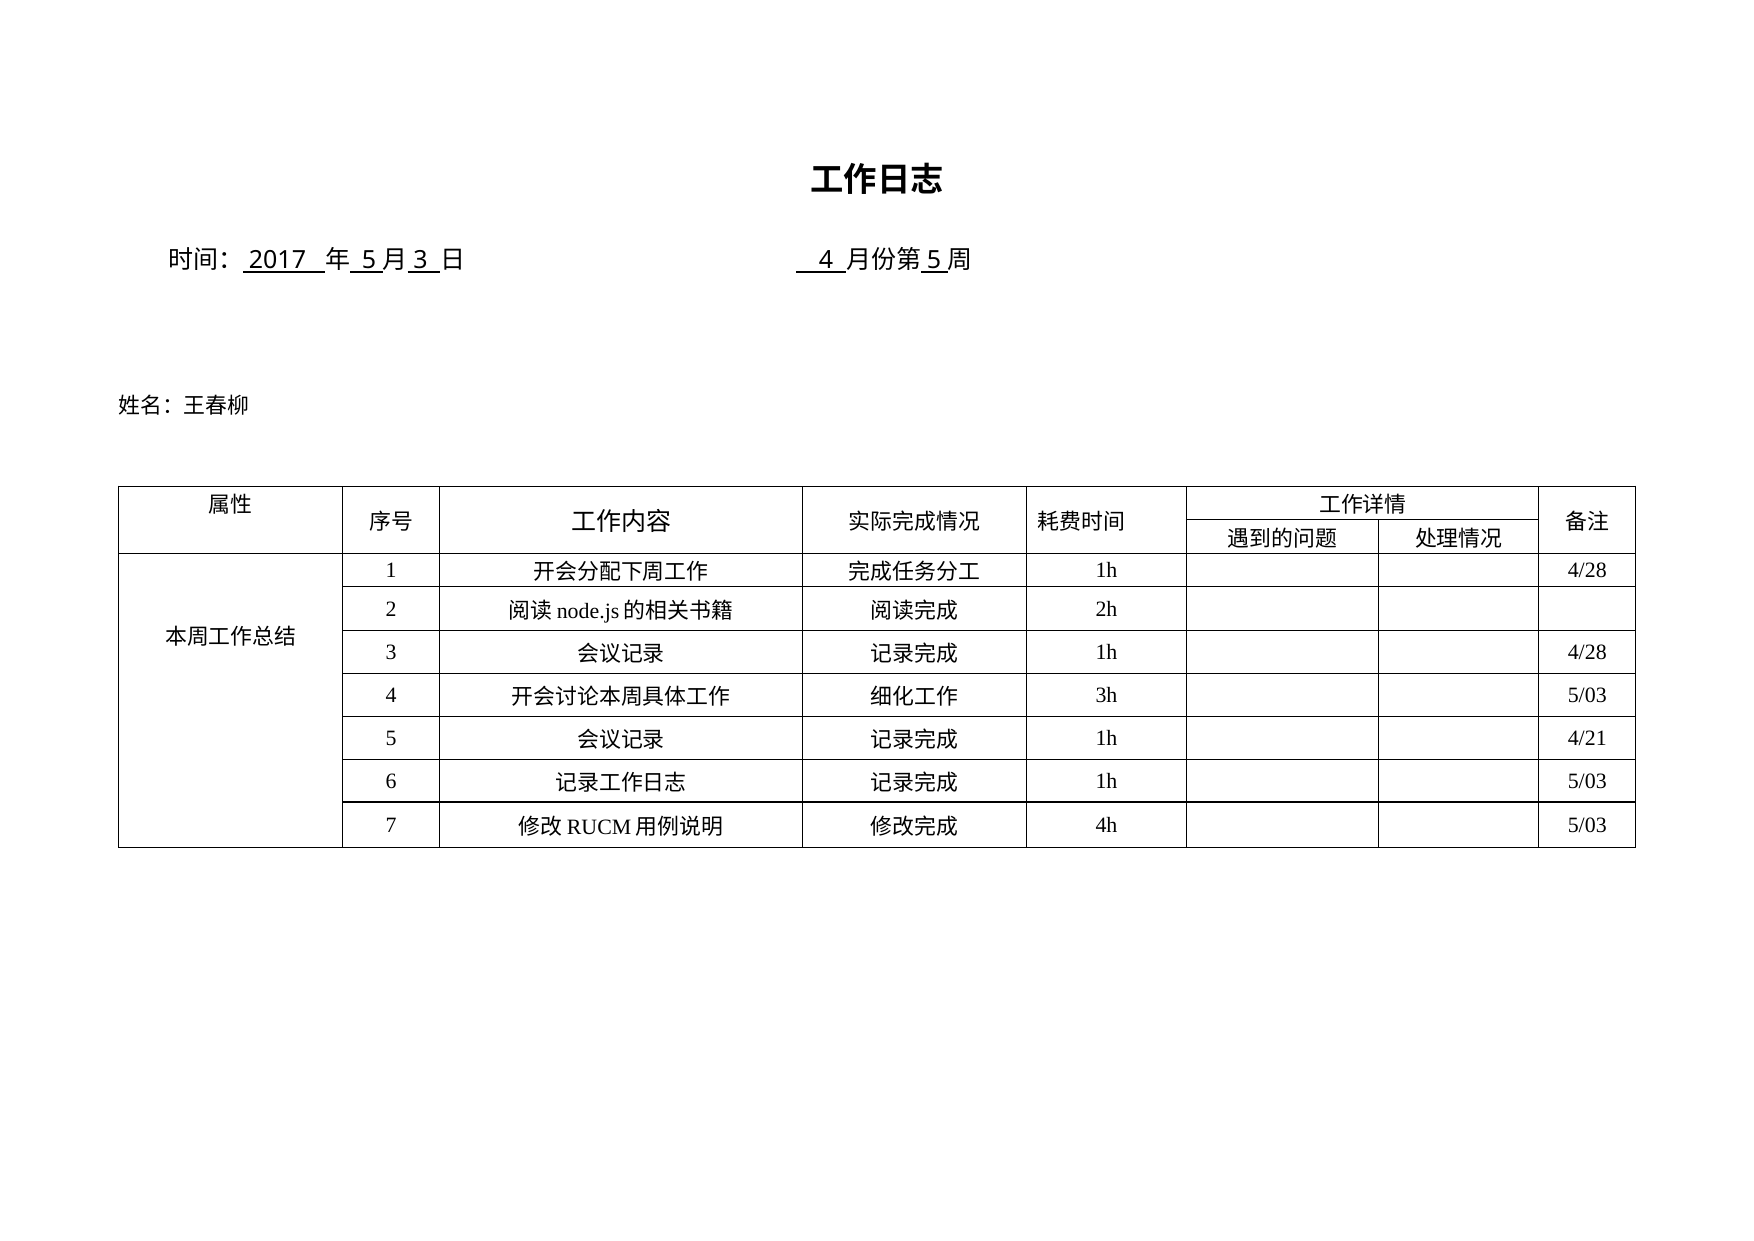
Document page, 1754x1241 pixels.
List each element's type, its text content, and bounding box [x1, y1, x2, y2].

table_cell 5/03 [1539, 803, 1635, 847]
table_cell 记录完成 [803, 717, 1026, 759]
table_cell [1379, 760, 1538, 801]
table_cell [1379, 803, 1538, 847]
table_cell 2 [343, 587, 439, 630]
table_cell 会议记录 [440, 717, 802, 759]
table_cell 6 [343, 760, 439, 801]
table_cell 1h [1027, 631, 1186, 673]
text 姓名：王春柳 [118, 388, 1636, 421]
table_cell [1379, 587, 1538, 630]
table_cell 修改完成 [803, 803, 1026, 847]
table_cell 5 [343, 717, 439, 759]
table_header 工作内容 [440, 487, 802, 553]
table_cell [1379, 717, 1538, 759]
table_cell 完成任务分工 [803, 554, 1026, 586]
text 工作日志 [118, 144, 1636, 209]
table_cell 开会分配下周工作 [440, 554, 802, 586]
table_cell [1187, 674, 1378, 716]
table_cell 1h [1027, 554, 1186, 586]
table_cell [1187, 631, 1378, 673]
table_cell 4/21 [1539, 717, 1635, 759]
table_cell [1187, 554, 1378, 586]
table_cell [1379, 674, 1538, 716]
table_header 备注 [1539, 487, 1635, 553]
table_cell 处理情况 [1379, 520, 1538, 553]
text 时间： 2017 年 5 月 3 日 4 月份第 5 周 [118, 226, 1636, 291]
table_cell 4 [343, 674, 439, 716]
table_cell 本周工作总结 [119, 554, 342, 847]
table_cell [1379, 554, 1538, 586]
table_header 耗费时间 [1027, 487, 1186, 553]
table_cell [1187, 587, 1378, 630]
table_header 序号 [343, 487, 439, 553]
table_header 实际完成情况 [803, 487, 1026, 553]
table_cell 会议记录 [440, 631, 802, 673]
table_cell 修改RUCM用例说明 [440, 803, 802, 847]
table_cell 记录完成 [803, 631, 1026, 673]
table_cell 阅读完成 [803, 587, 1026, 630]
table_cell 1h [1027, 717, 1186, 759]
table_cell 2h [1027, 587, 1186, 630]
table_cell 5/03 [1539, 760, 1635, 801]
table_cell 3 [343, 631, 439, 673]
table_cell 记录完成 [803, 760, 1026, 801]
table_cell 4/28 [1539, 554, 1635, 586]
table_cell 1 [343, 554, 439, 586]
table_header 属性 [119, 487, 342, 553]
table_cell 5/03 [1539, 674, 1635, 716]
table_cell 遇到的问题 [1187, 520, 1378, 553]
table_header 工作详情 [1187, 487, 1538, 519]
table_cell 1h [1027, 760, 1186, 801]
table_cell [1187, 760, 1378, 801]
table_cell 3h [1027, 674, 1186, 716]
table_cell [1187, 803, 1378, 847]
table_cell 4/28 [1539, 631, 1635, 673]
table_cell [1539, 587, 1635, 630]
table_cell 细化工作 [803, 674, 1026, 716]
table_cell 开会讨论本周具体工作 [440, 674, 802, 716]
table_cell 4h [1027, 803, 1186, 847]
table_cell [1187, 717, 1378, 759]
table_cell 记录工作日志 [440, 760, 802, 801]
table_cell [1379, 631, 1538, 673]
table_cell 阅读node.js的相关书籍 [440, 587, 802, 630]
table_cell 7 [343, 803, 439, 847]
